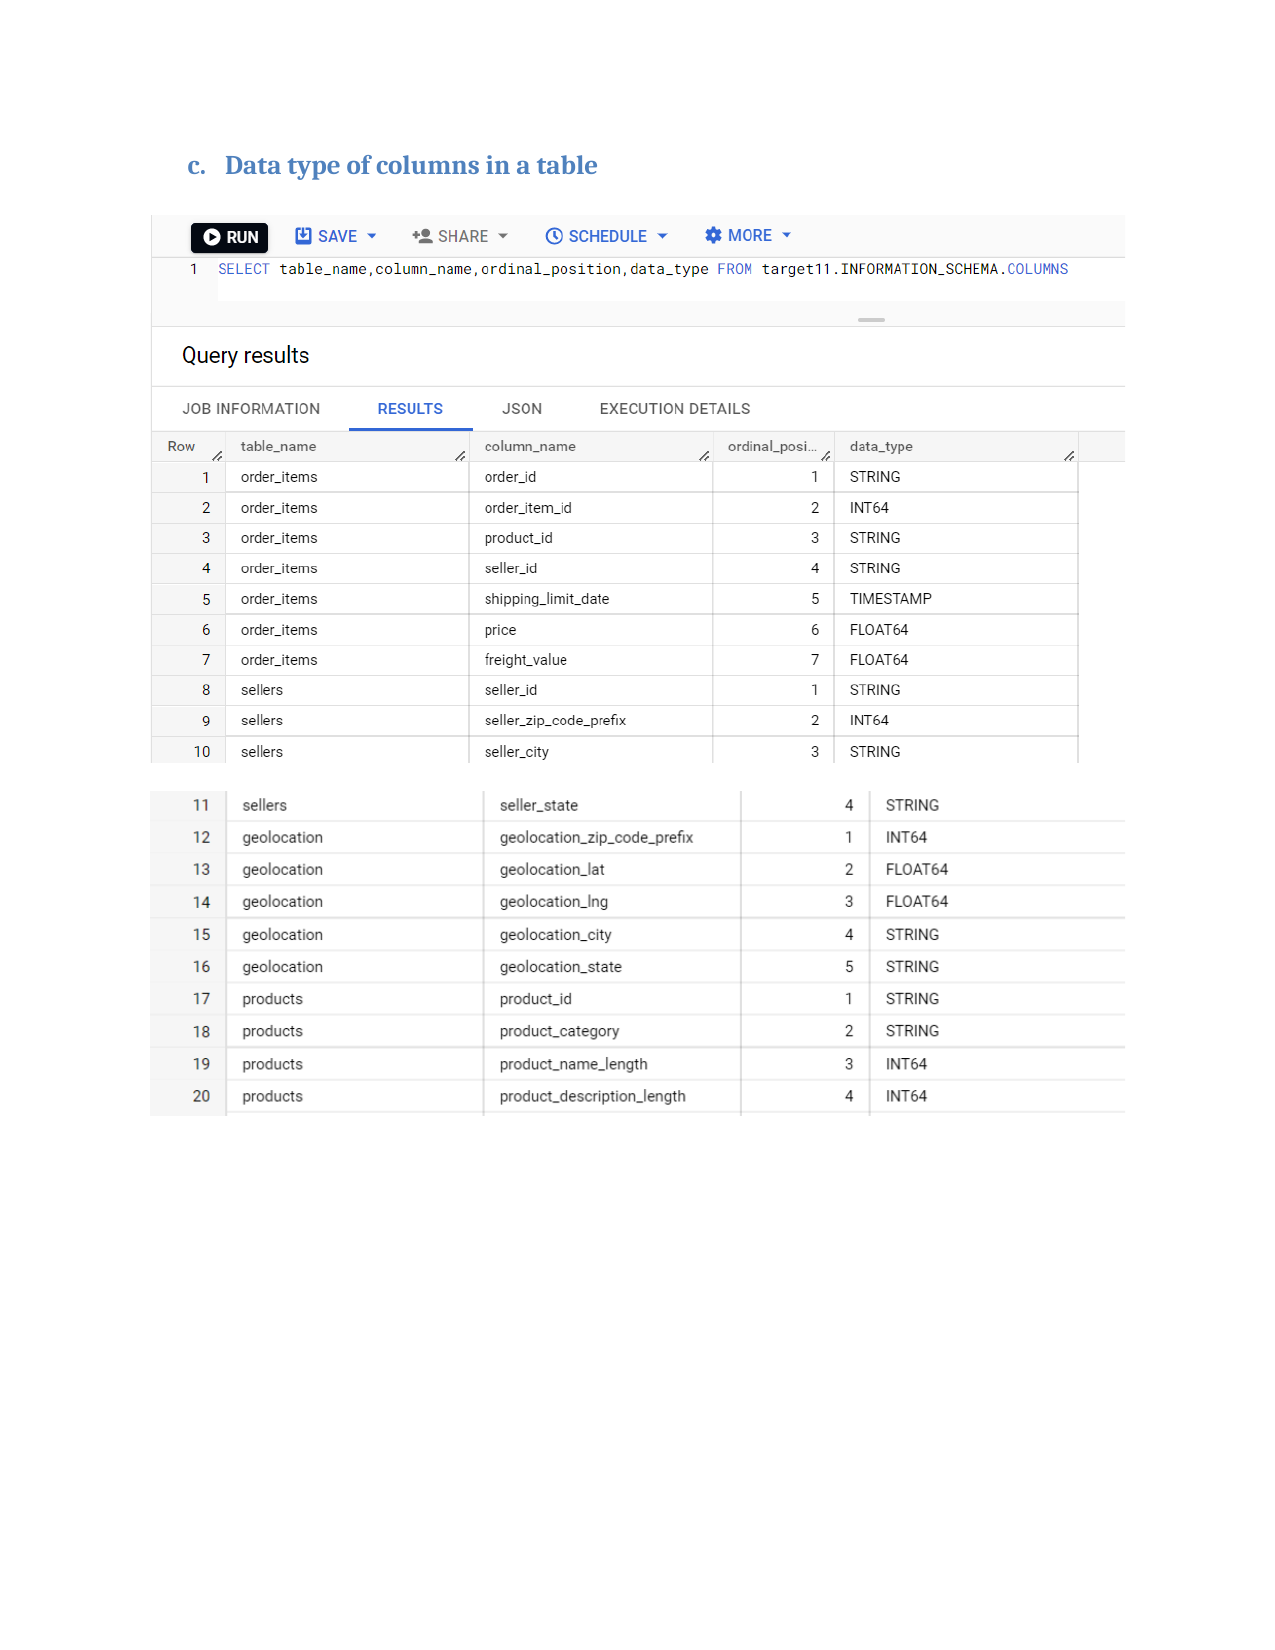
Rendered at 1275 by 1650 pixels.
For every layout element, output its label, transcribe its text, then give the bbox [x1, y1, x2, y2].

subtitle Data type of columns in a table [187, 150, 1125, 181]
picture [150, 215, 1125, 763]
picture [150, 791, 1125, 1116]
